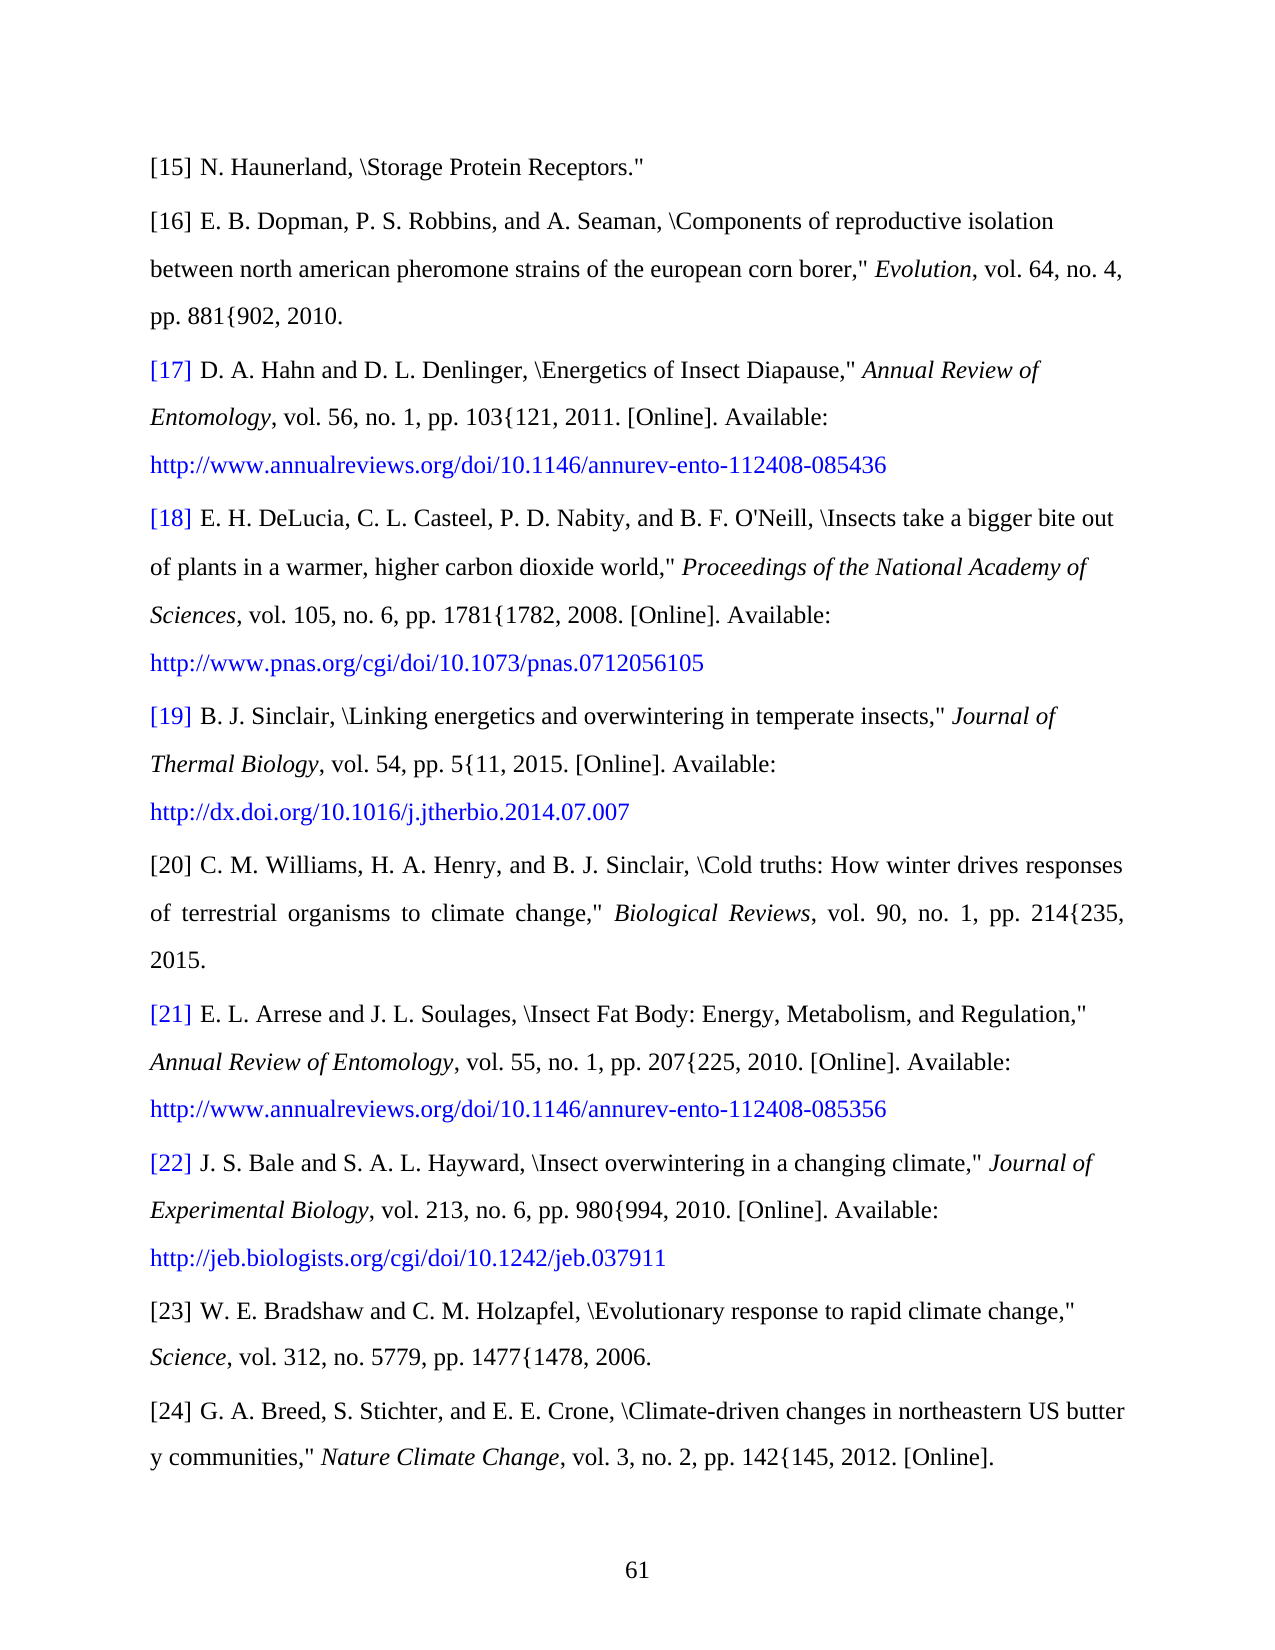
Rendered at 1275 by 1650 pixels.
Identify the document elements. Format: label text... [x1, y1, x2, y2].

list B. J. Sinclair, \Linking energetics and overwintering in temperate insects," Journal of Thermal Biology, vol. 54, pp. 5{11, 2015. [Online]. Available: http://dx.doi.org/10.1016/j.jtherbio.2014.07.007 [150, 701, 1125, 826]
list C. M. Williams, H. A. Henry, and B. J. Sinclair, \Cold truths: How winter drives responses of terrestrial organisms to climate change," Biological Reviews, vol. 90, no. 1, pp. 214{235, 2015. [150, 850, 1125, 974]
list N. Haunerland, \Storage Protein Receptors." [150, 152, 1125, 181]
list J. S. Bale and S. A. L. Hayward, \Insect overwintering in a changing climate," Journal of Experimental Biology, vol. 213, no. 6, pp. 980{994, 2010. [Online]. Available: http://jeb.biologists.org/cgi/doi/10.1242/jeb.037911 [150, 1148, 1125, 1272]
text 61 [150, 1555, 1125, 1584]
list G. A. Breed, S. Stichter, and E. E. Crone, \Climate-driven changes in northeastern US butter y communities," Nature Climate Change, vol. 3, no. 2, pp. 142{145, 2012. [Online]. [150, 1396, 1125, 1471]
list E. H. DeLucia, C. L. Casteel, P. D. Nabity, and B. F. O'Neill, \Insects take a bigger bite out of plants in a warmer, higher carbon dioxide world," Proceedings of the National Academy of Sciences, vol. 105, no. 6, pp. 1781{1782, 2008. [Online]. Available: http://www.pnas.org/cgi/doi/10.1073/pnas.0712056105 [150, 503, 1125, 677]
list E. B. Dopman, P. S. Robbins, and A. Seaman, \Components of reproductive isolation between north american pheromone strains of the european corn borer," Evolution, vol. 64, no. 4, pp. 881{902, 2010. [150, 206, 1125, 330]
list E. L. Arrese and J. L. Soulages, \Insect Fat Body: Energy, Metabolism, and Regulation," Annual Review of Entomology, vol. 55, no. 1, pp. 207{225, 2010. [Online]. Available: http://www.annualreviews.org/doi/10.1146/annurev-ento-112408-085356 [150, 999, 1125, 1123]
list D. A. Hahn and D. L. Denlinger, \Energetics of Insect Diapause," Annual Review of Entomology, vol. 56, no. 1, pp. 103{121, 2011. [Online]. Available: http://www.annualreviews.org/doi/10.1146/annurev-ento-112408-085436 [150, 355, 1125, 479]
list W. E. Bradshaw and C. M. Holzapfel, \Evolutionary response to rapid climate change," Science, vol. 312, no. 5779, pp. 1477{1478, 2006. [150, 1296, 1125, 1371]
